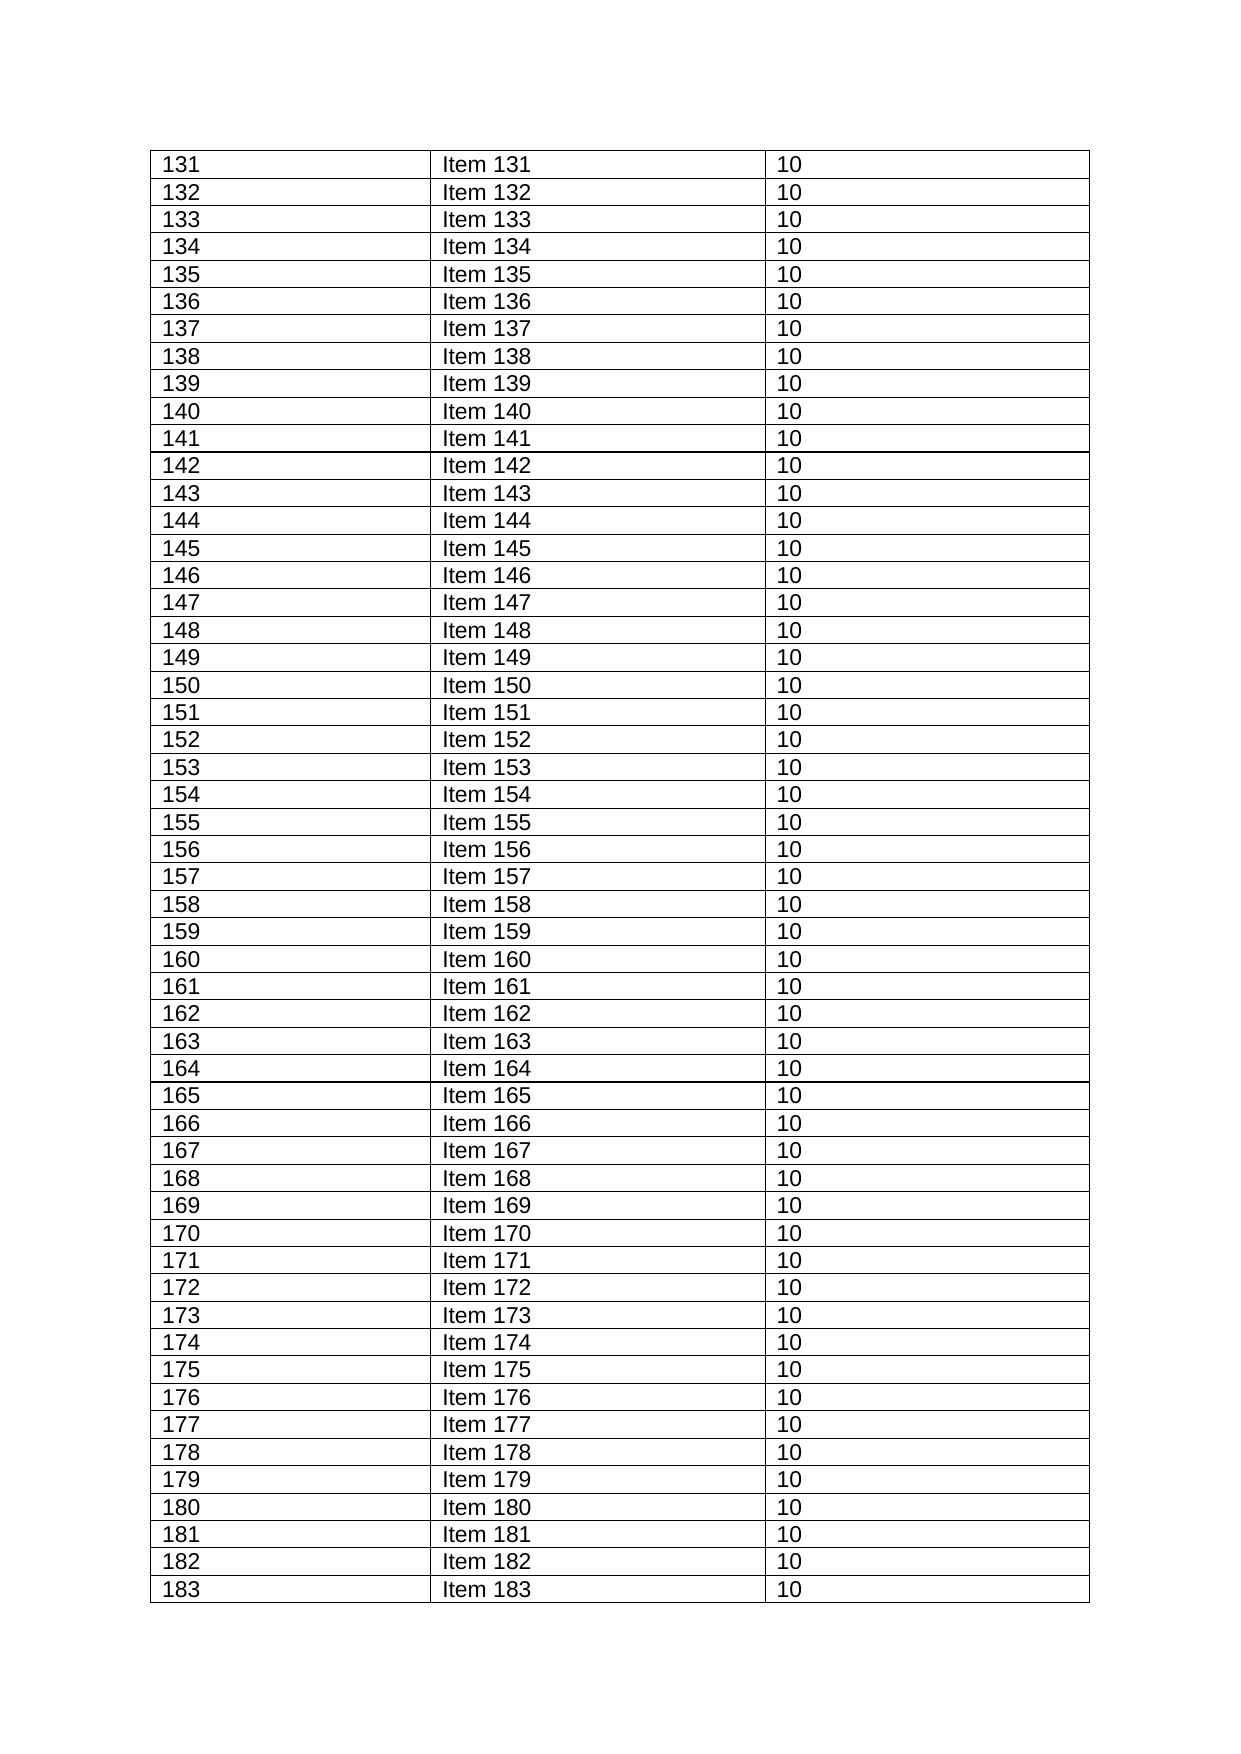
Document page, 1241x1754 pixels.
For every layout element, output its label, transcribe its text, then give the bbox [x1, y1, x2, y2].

table_cell 10 [766, 480, 1089, 506]
table_cell 162 [151, 1000, 430, 1027]
table_cell Item 178 [431, 1439, 765, 1465]
table_cell Item 138 [431, 343, 765, 369]
table_cell Item 161 [431, 973, 765, 999]
table_cell 10 [766, 151, 1089, 177]
table_cell 182 [151, 1548, 430, 1574]
table_cell 10 [766, 1165, 1089, 1191]
table_cell 10 [766, 1137, 1089, 1164]
table_cell 10 [766, 1247, 1089, 1273]
table_cell 10 [766, 1411, 1089, 1438]
table_cell Item 167 [431, 1137, 765, 1164]
table_cell Item 177 [431, 1411, 765, 1438]
table_cell 10 [766, 1220, 1089, 1246]
table_cell 10 [766, 726, 1089, 753]
table_cell 170 [151, 1220, 430, 1246]
table_cell 10 [766, 1000, 1089, 1027]
table_cell 10 [766, 672, 1089, 698]
table_cell 165 [151, 1083, 430, 1109]
table_cell Item 132 [431, 179, 765, 205]
table_cell 10 [766, 370, 1089, 397]
table_cell Item 149 [431, 644, 765, 671]
table_cell Item 180 [431, 1494, 765, 1520]
table_cell 10 [766, 398, 1089, 424]
table_cell 157 [151, 863, 430, 890]
table_cell 10 [766, 453, 1089, 479]
table_cell Item 155 [431, 809, 765, 835]
table_cell Item 175 [431, 1356, 765, 1383]
table_cell Item 134 [431, 233, 765, 259]
table_cell 10 [766, 617, 1089, 643]
table_cell 168 [151, 1165, 430, 1191]
table_cell Item 159 [431, 918, 765, 944]
table_cell 177 [151, 1411, 430, 1438]
table_cell 10 [766, 1356, 1089, 1383]
table_cell 154 [151, 781, 430, 807]
table_cell 10 [766, 1494, 1089, 1520]
table_cell 147 [151, 589, 430, 616]
table_cell Item 140 [431, 398, 765, 424]
table_cell 159 [151, 918, 430, 944]
table_cell Item 166 [431, 1110, 765, 1136]
table_cell Item 176 [431, 1384, 765, 1410]
table_cell 10 [766, 1521, 1089, 1547]
table_cell 10 [766, 233, 1089, 259]
table_cell Item 141 [431, 425, 765, 451]
table_cell 10 [766, 1055, 1089, 1081]
table_cell 131 [151, 151, 430, 177]
table_cell 145 [151, 535, 430, 561]
table_cell Item 151 [431, 699, 765, 725]
table_cell Item 160 [431, 946, 765, 972]
table_cell 10 [766, 699, 1089, 725]
table_cell 133 [151, 206, 430, 232]
table_cell 137 [151, 315, 430, 342]
table_cell 155 [151, 809, 430, 835]
table_cell 10 [766, 1274, 1089, 1301]
table_cell 144 [151, 507, 430, 533]
table_cell 10 [766, 179, 1089, 205]
table_cell 10 [766, 1548, 1089, 1574]
table_cell 10 [766, 535, 1089, 561]
table_cell 166 [151, 1110, 430, 1136]
table_cell Item 147 [431, 589, 765, 616]
table_cell 148 [151, 617, 430, 643]
table_cell Item 182 [431, 1548, 765, 1574]
table_cell 146 [151, 562, 430, 588]
table_cell Item 165 [431, 1083, 765, 1109]
table_cell Item 145 [431, 535, 765, 561]
table_cell Item 148 [431, 617, 765, 643]
table_cell 10 [766, 206, 1089, 232]
table_cell Item 183 [431, 1576, 765, 1602]
table_cell Item 157 [431, 863, 765, 890]
table_cell 10 [766, 918, 1089, 944]
table_cell 10 [766, 1302, 1089, 1328]
table_cell 149 [151, 644, 430, 671]
table_cell 140 [151, 398, 430, 424]
table_cell 10 [766, 1466, 1089, 1492]
table_cell 10 [766, 891, 1089, 917]
table_cell Item 146 [431, 562, 765, 588]
table_cell 183 [151, 1576, 430, 1602]
table_cell Item 142 [431, 453, 765, 479]
table_cell 173 [151, 1302, 430, 1328]
table_cell Item 168 [431, 1165, 765, 1191]
table_cell 136 [151, 288, 430, 314]
table_cell 10 [766, 946, 1089, 972]
table_cell Item 133 [431, 206, 765, 232]
table_cell Item 163 [431, 1028, 765, 1054]
table_cell 10 [766, 1083, 1089, 1109]
table_cell 10 [766, 836, 1089, 862]
table_cell Item 170 [431, 1220, 765, 1246]
table_cell Item 171 [431, 1247, 765, 1273]
table_cell 10 [766, 261, 1089, 287]
table_cell Item 164 [431, 1055, 765, 1081]
table_cell 164 [151, 1055, 430, 1081]
table_cell 169 [151, 1192, 430, 1218]
table_cell 10 [766, 1576, 1089, 1602]
table_cell 10 [766, 288, 1089, 314]
table_cell 10 [766, 343, 1089, 369]
table_cell 141 [151, 425, 430, 451]
table_cell 10 [766, 1110, 1089, 1136]
table_cell 10 [766, 315, 1089, 342]
table_cell Item 156 [431, 836, 765, 862]
table_cell 153 [151, 754, 430, 780]
table_cell 132 [151, 179, 430, 205]
table_cell 10 [766, 1028, 1089, 1054]
table_cell 138 [151, 343, 430, 369]
table_cell 135 [151, 261, 430, 287]
table_cell 179 [151, 1466, 430, 1492]
table_cell 156 [151, 836, 430, 862]
table_cell 10 [766, 1329, 1089, 1355]
table_cell 174 [151, 1329, 430, 1355]
table_cell Item 143 [431, 480, 765, 506]
table_cell 10 [766, 781, 1089, 807]
table_cell 10 [766, 754, 1089, 780]
table_cell Item 135 [431, 261, 765, 287]
table_cell Item 179 [431, 1466, 765, 1492]
table_cell 151 [151, 699, 430, 725]
table_cell 10 [766, 644, 1089, 671]
table_cell Item 154 [431, 781, 765, 807]
table_cell Item 174 [431, 1329, 765, 1355]
table_cell Item 169 [431, 1192, 765, 1218]
table_cell 10 [766, 973, 1089, 999]
table_cell 10 [766, 1384, 1089, 1410]
table_cell 139 [151, 370, 430, 397]
table_cell Item 158 [431, 891, 765, 917]
table_cell 10 [766, 809, 1089, 835]
table_cell Item 153 [431, 754, 765, 780]
table_cell Item 152 [431, 726, 765, 753]
table_cell Item 144 [431, 507, 765, 533]
table_cell Item 150 [431, 672, 765, 698]
table_cell 172 [151, 1274, 430, 1301]
table_cell 134 [151, 233, 430, 259]
table_cell 142 [151, 453, 430, 479]
table_cell 163 [151, 1028, 430, 1054]
table_cell 152 [151, 726, 430, 753]
table_cell 10 [766, 562, 1089, 588]
table_cell Item 137 [431, 315, 765, 342]
table_cell 10 [766, 1192, 1089, 1218]
table_cell Item 181 [431, 1521, 765, 1547]
table_cell 178 [151, 1439, 430, 1465]
table_cell 10 [766, 507, 1089, 533]
table_cell 167 [151, 1137, 430, 1164]
table_cell 10 [766, 589, 1089, 616]
table_cell 150 [151, 672, 430, 698]
table_cell 175 [151, 1356, 430, 1383]
table_cell 160 [151, 946, 430, 972]
table_cell Item 136 [431, 288, 765, 314]
table_cell Item 172 [431, 1274, 765, 1301]
table_cell 180 [151, 1494, 430, 1520]
table_cell 158 [151, 891, 430, 917]
table_cell Item 162 [431, 1000, 765, 1027]
table_cell Item 173 [431, 1302, 765, 1328]
table_cell 10 [766, 863, 1089, 890]
table_cell 10 [766, 425, 1089, 451]
table_cell 171 [151, 1247, 430, 1273]
table_cell Item 139 [431, 370, 765, 397]
table_cell 161 [151, 973, 430, 999]
table_cell 176 [151, 1384, 430, 1410]
table_cell 143 [151, 480, 430, 506]
table_cell 181 [151, 1521, 430, 1547]
table_cell 10 [766, 1439, 1089, 1465]
table_cell Item 131 [431, 151, 765, 177]
